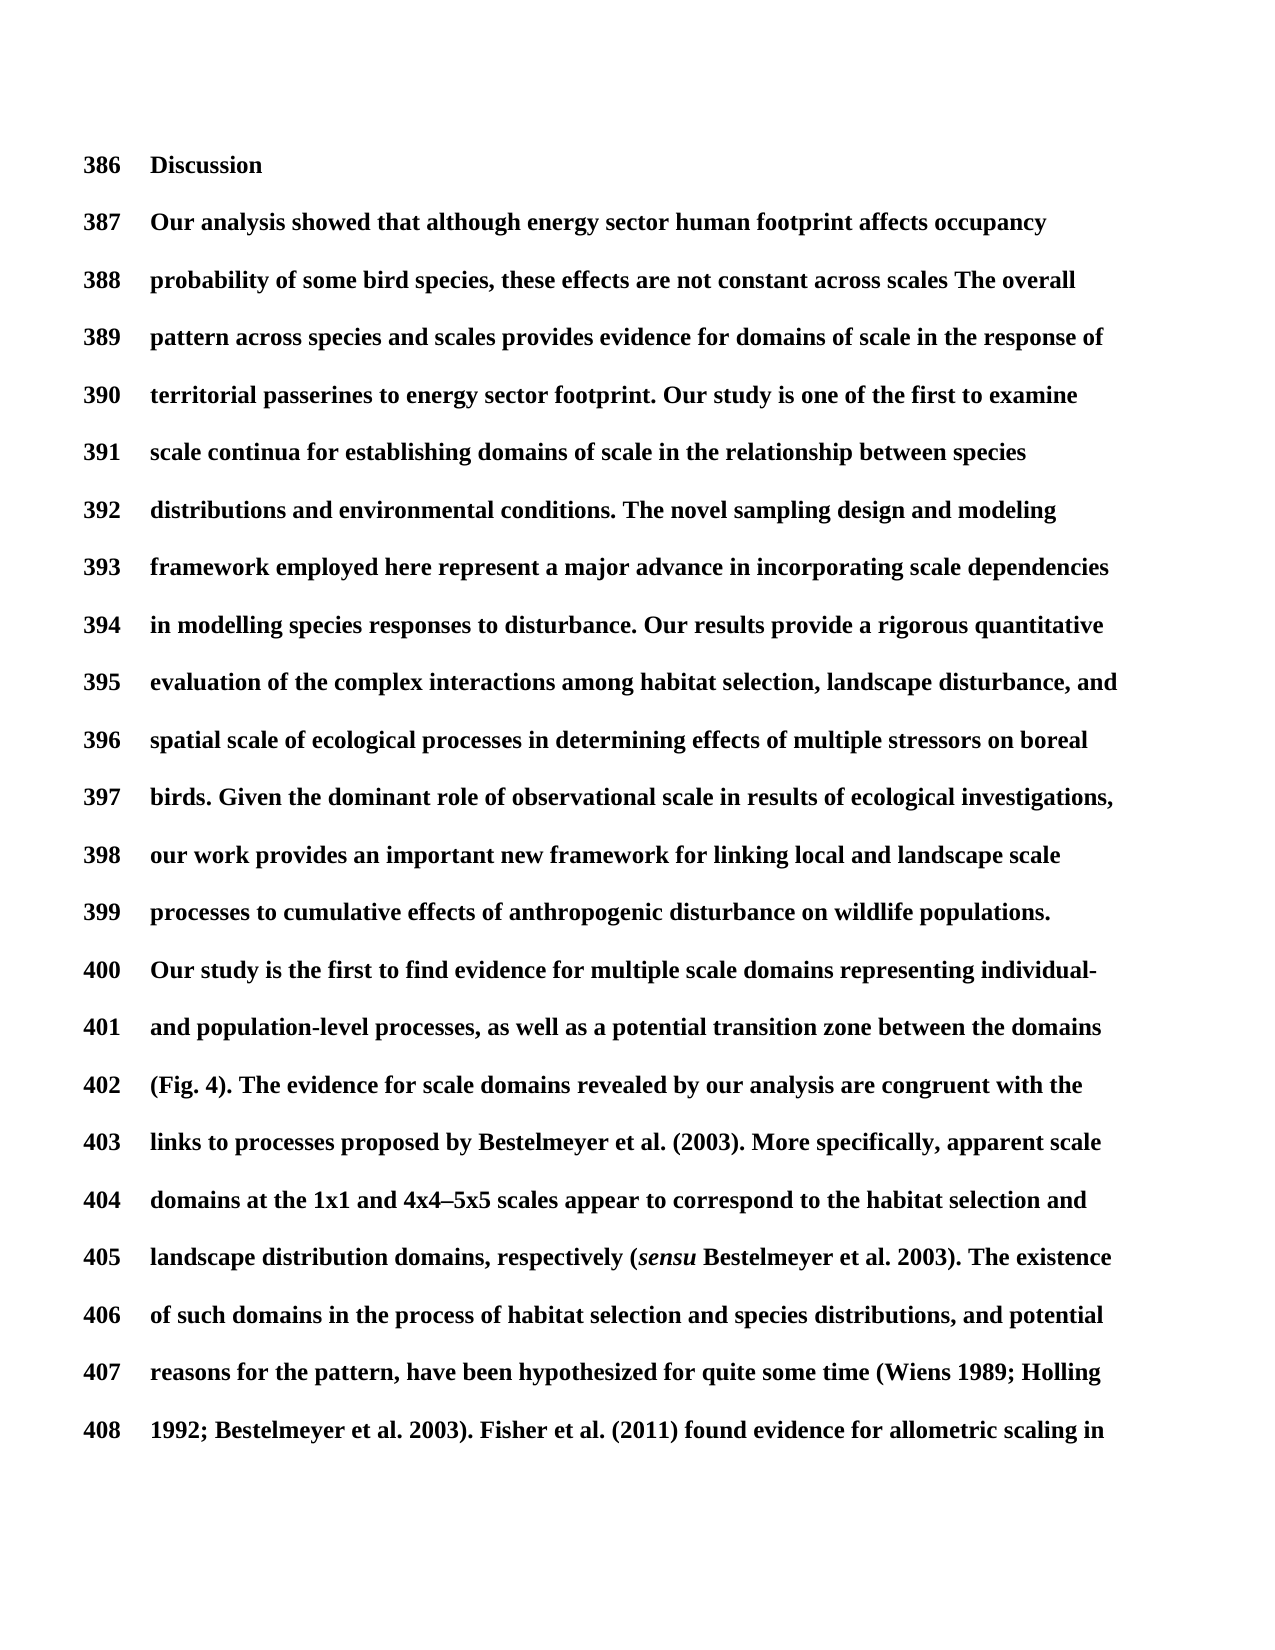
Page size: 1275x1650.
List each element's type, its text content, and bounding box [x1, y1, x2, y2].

text Our analysis showed that although energy sector human footprint affects occupancy probability of some bird species, these effects are not constant across scales The overall pattern across species and scales provides evidence for domains of scale in the response of territorial passerines to energy sector footprint. Our study is one of the first to examine scale continua for establishing domains of scale in the relationship between species distributions and environmental conditions. The novel sampling design and modeling framework employed here represent a major advance in incorporating scale dependencies in modelling species responses to disturbance. Our results provide a rigorous quantitative evaluation of the complex interactions among habitat selection, landscape disturbance, and spatial scale of ecological processes in determining effects of multiple stressors on boreal birds. Given the dominant role of observational scale in results of ecological investigations, our work provides an important new framework for linking local and landscape scale processes to cumulative effects of anthropogenic disturbance on wildlife populations. [150, 207, 1125, 926]
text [150, 955, 1125, 1444]
text Discussion [150, 150, 1125, 179]
